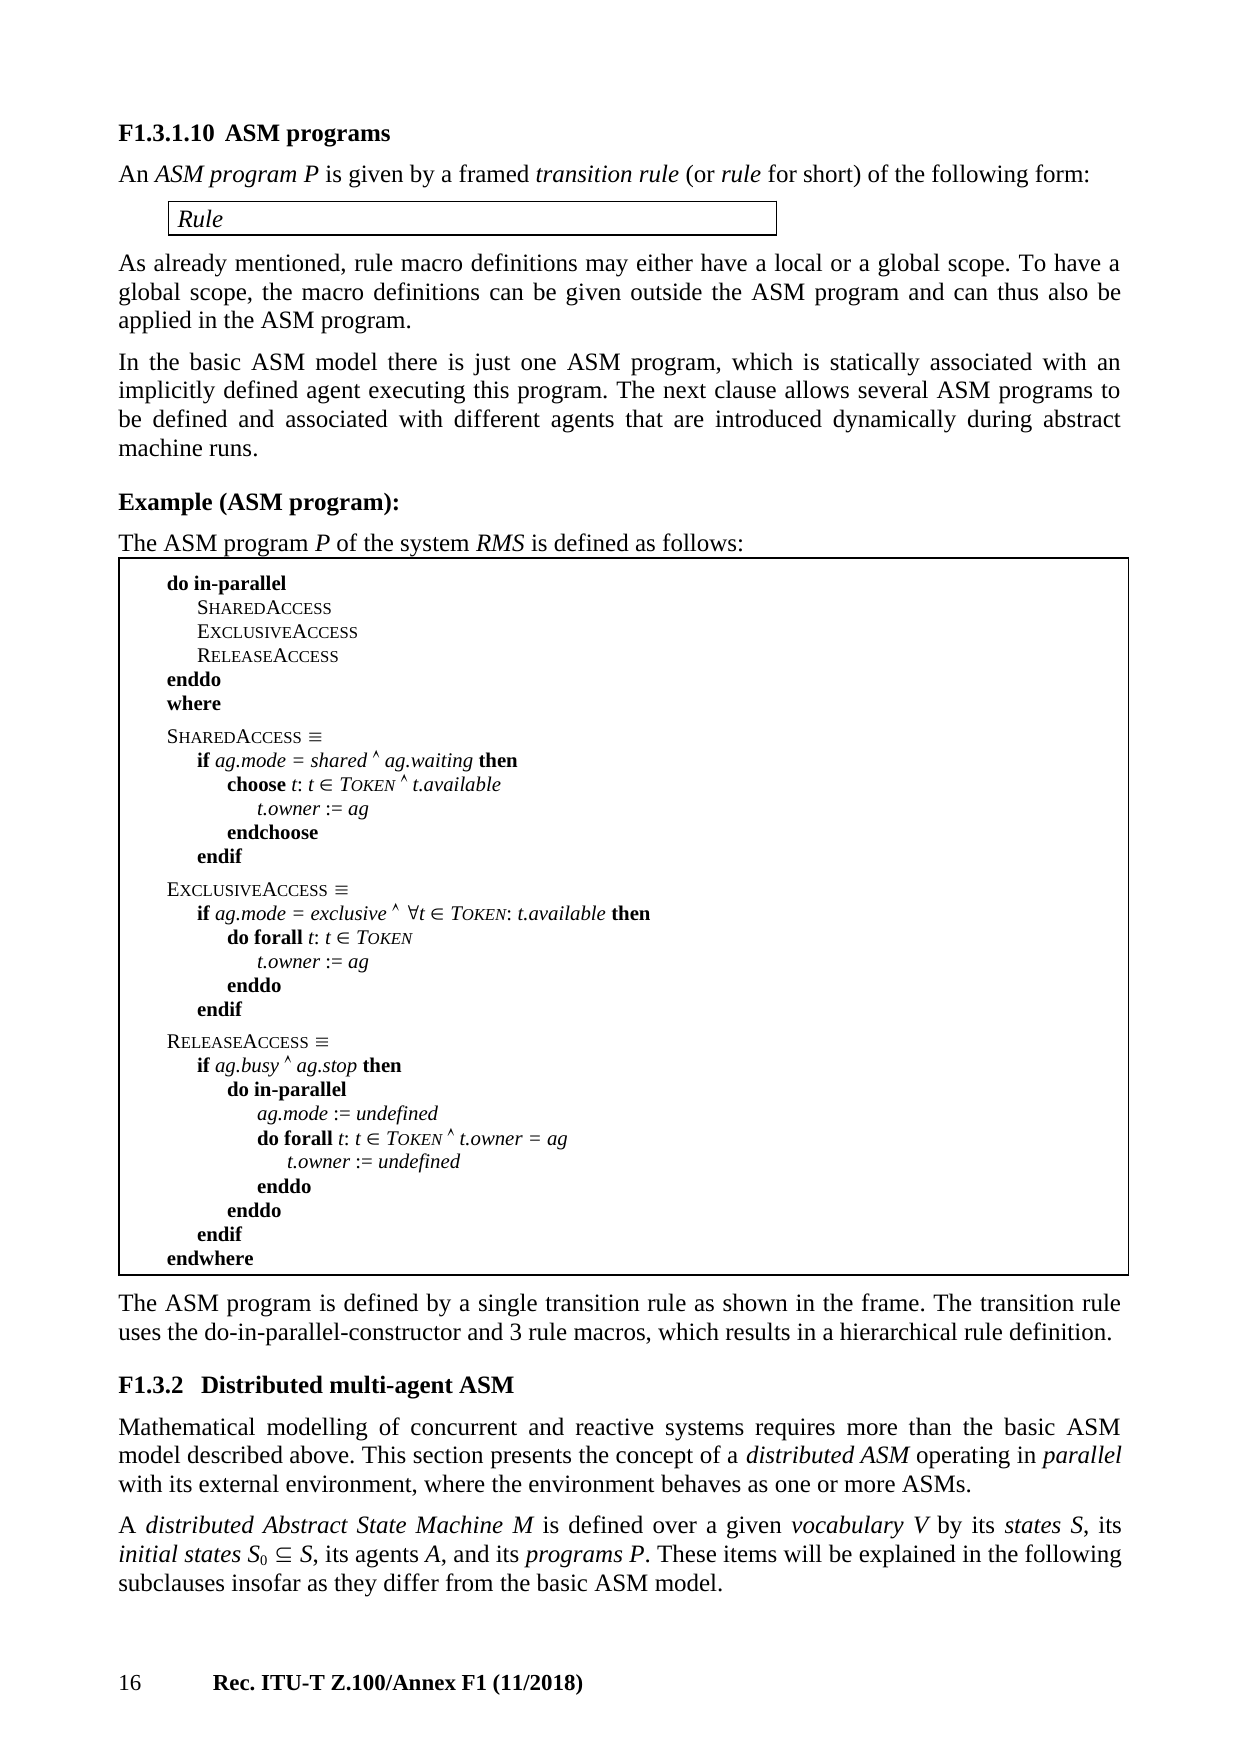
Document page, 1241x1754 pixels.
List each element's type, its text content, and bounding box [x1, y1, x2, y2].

text enddo [164, 667, 1083, 691]
text endif [164, 1222, 1083, 1246]
text SharedAccess [164, 722, 1083, 748]
text ReleaseAccess [164, 1027, 1083, 1053]
text In the basic ASM model there is just one ASM program, which is statically associated with an implicitly defined agent executing this program. The next clause allows several ASM programs to be defined and associated with different agents that are introduced dynamically during abstract machine runs. [118, 347, 1122, 462]
text ag.mode := undefined [164, 1101, 1083, 1125]
text endchoose [164, 820, 1083, 844]
text ExclusiveAccess [164, 619, 1083, 643]
text enddo [164, 1198, 1083, 1222]
text ExclusiveAccess [164, 874, 1083, 901]
text An ASM program P is given by a framed transition rule (or rule for short) of the following form: [118, 159, 1122, 188]
text enddo [164, 973, 1083, 997]
text ReleaseAccess [164, 643, 1083, 667]
text endwhere [164, 1246, 1083, 1272]
text endif [164, 997, 1083, 1021]
text do forall t: t Token [164, 924, 1083, 949]
text where [164, 691, 1083, 715]
text Rule [169, 202, 776, 234]
text As already mentioned, rule macro definitions may either have a local or a global scope. To have a global scope, the macro definitions can be given outside the ASM program and can thus also be applied in the ASM program. [118, 248, 1122, 334]
subtitle F1.3.2 Distributed multi-agent ASM [118, 1371, 1122, 1399]
text The ASM program is defined by a single transition rule as shown in the frame. The transition rule uses the do-in-parallel-constructor and 3 rule macros, which results in a hierarchical rule definition. [120, 569, 1122, 1274]
text Example (ASM program): [118, 487, 1122, 516]
text t.owner := undefined [164, 1149, 1083, 1173]
text The ASM program P of the system RMS is defined as follows: [118, 528, 1122, 557]
text t.owner := ag [164, 949, 1083, 973]
text if ag.mode = shared ag.waiting then [164, 748, 1083, 772]
text if ag.mode = exclusive t Token: t.available then [164, 901, 1083, 924]
text SharedAccess [164, 595, 1083, 619]
text do in-parallel [164, 1077, 1083, 1101]
text A distributed Abstract State Machine M is defined over a given vocabulary V by its states S, its initial states S0 S, its agents A, and its programs P. These items will be explained in the following subclauses insofar as they differ from the basic ASM model. [118, 1511, 1122, 1597]
text do in-parallel [164, 569, 1083, 595]
text The ASM program is defined by a single transition rule as shown in the frame. The transition rule uses the do-in-parallel-constructor and 3 rule macros, which results in a hierarchical rule definition. [118, 1276, 1122, 1346]
text do forall t: t Token t.owner = ag [164, 1125, 1083, 1149]
text t.owner := ag [164, 796, 1083, 820]
text endif [164, 844, 1083, 868]
subtitle F1.3.1.10 ASM programs [118, 118, 1122, 147]
text if ag.busy ag.stop then [164, 1053, 1083, 1077]
text Mathematical modelling of concurrent and reactive systems requires more than the basic ASM model described above. This section presents the concept of a distributed ASM operating in parallel with its external environment, where the environment behaves as one or more ASMs. [118, 1412, 1122, 1498]
text enddo [164, 1173, 1083, 1198]
text choose t: t Token t.available [164, 772, 1083, 796]
